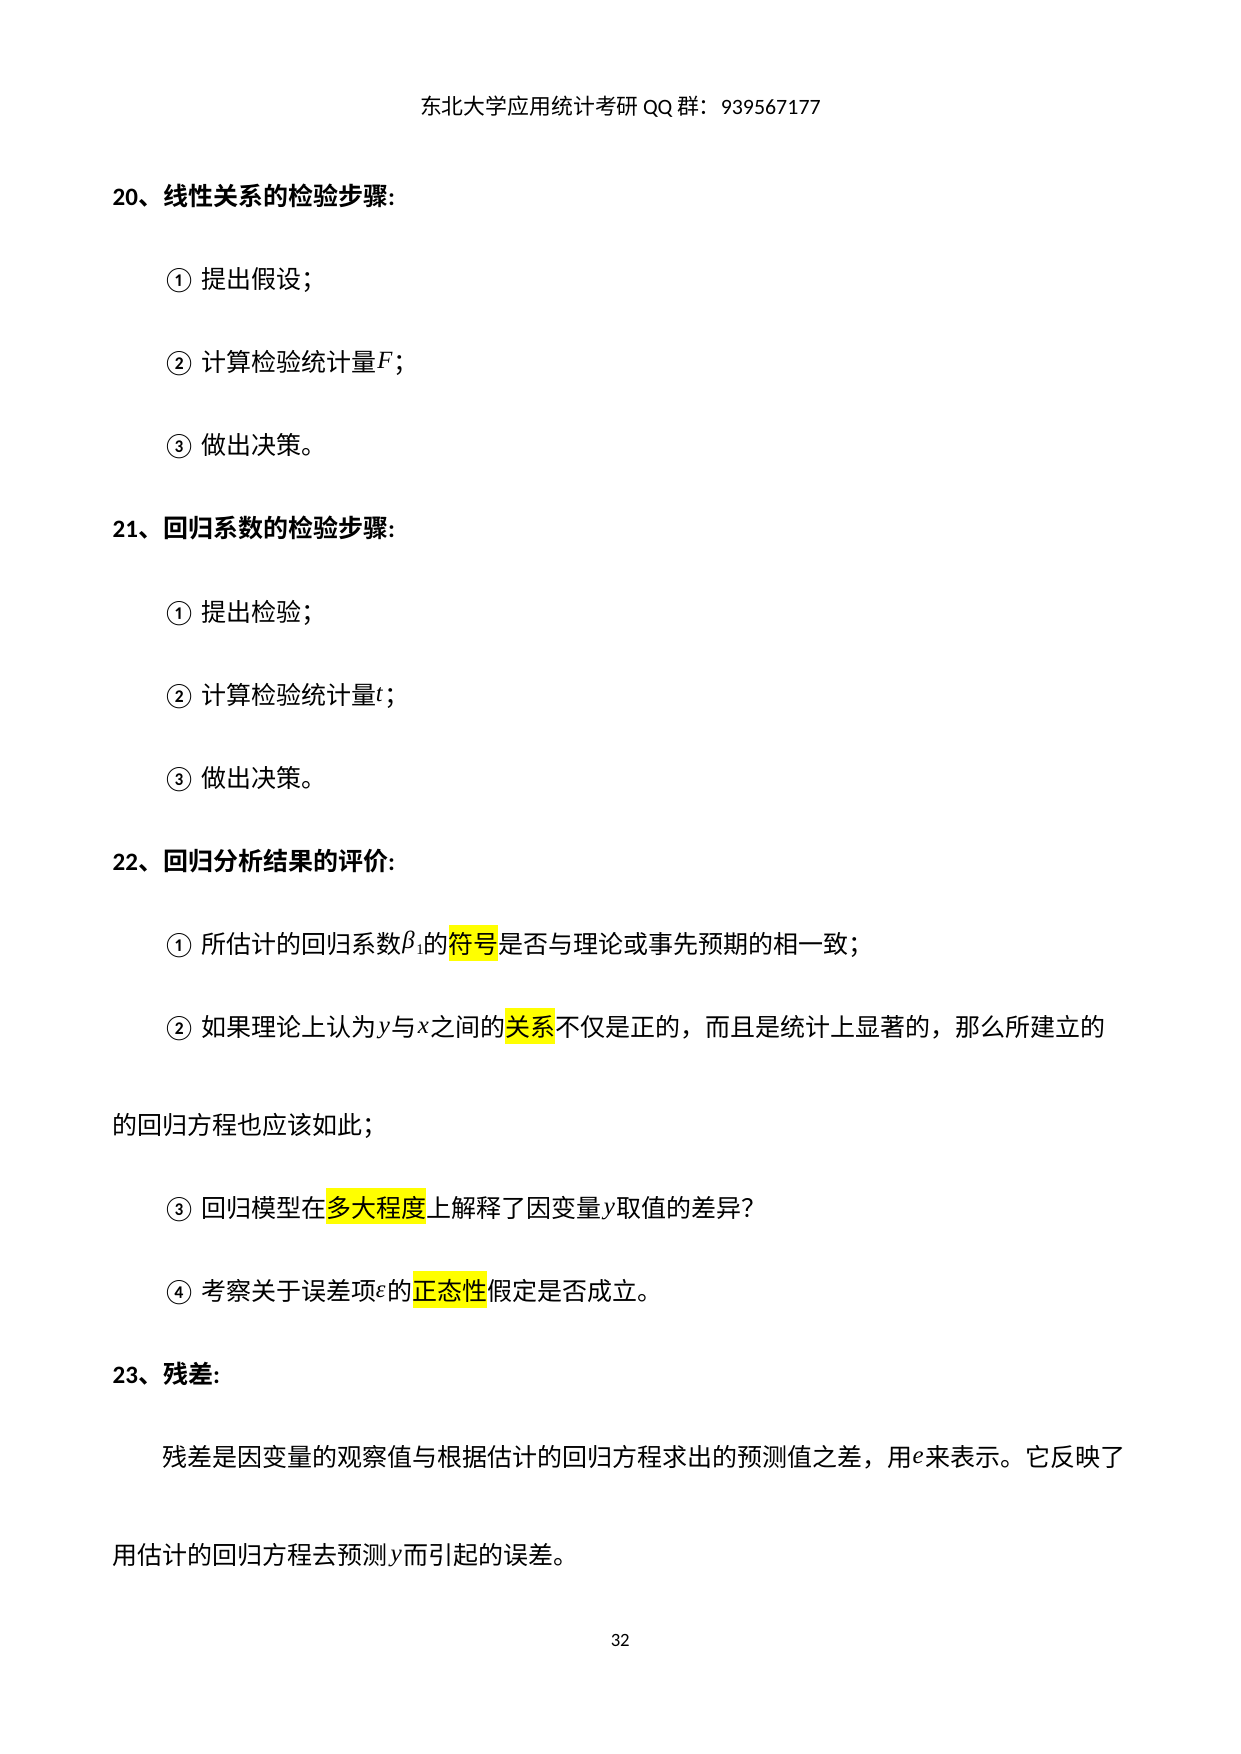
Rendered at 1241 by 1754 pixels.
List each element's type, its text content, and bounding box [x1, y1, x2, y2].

text 22、回归分析结果的评价: [112, 827, 1128, 892]
text ④考察关于误差项的正态性假定是否成立。 [112, 1257, 1128, 1322]
text ①提出假设； [112, 245, 1128, 310]
text 残差是因变量的观察值与根据估计的回归方程求出的预测值之差，用来表示。它反映了用估计的回归方程去预测而引起的误差。 [112, 1423, 1128, 1586]
text ②如果理论上认为与之间的关系不仅是正的，而且是统计上显著的，那么所建立的的回归方程也应该如此； [112, 993, 1128, 1156]
text ③做出决策。 [112, 411, 1128, 476]
text ①所估计的回归系数的符号是否与理论或事先预期的相一致； [112, 910, 1128, 975]
text ②计算检验统计量； [112, 661, 1128, 726]
text 23、残差: [112, 1340, 1128, 1405]
text 20、线性关系的检验步骤: [112, 162, 1128, 227]
text ②计算检验统计量； [112, 328, 1128, 393]
text ③回归模型在多大程度上解释了因变量取值的差异？ [112, 1174, 1128, 1239]
text ①提出检验； [112, 578, 1128, 643]
text ③做出决策。 [112, 744, 1128, 809]
text 21、回归系数的检验步骤: [112, 494, 1128, 559]
